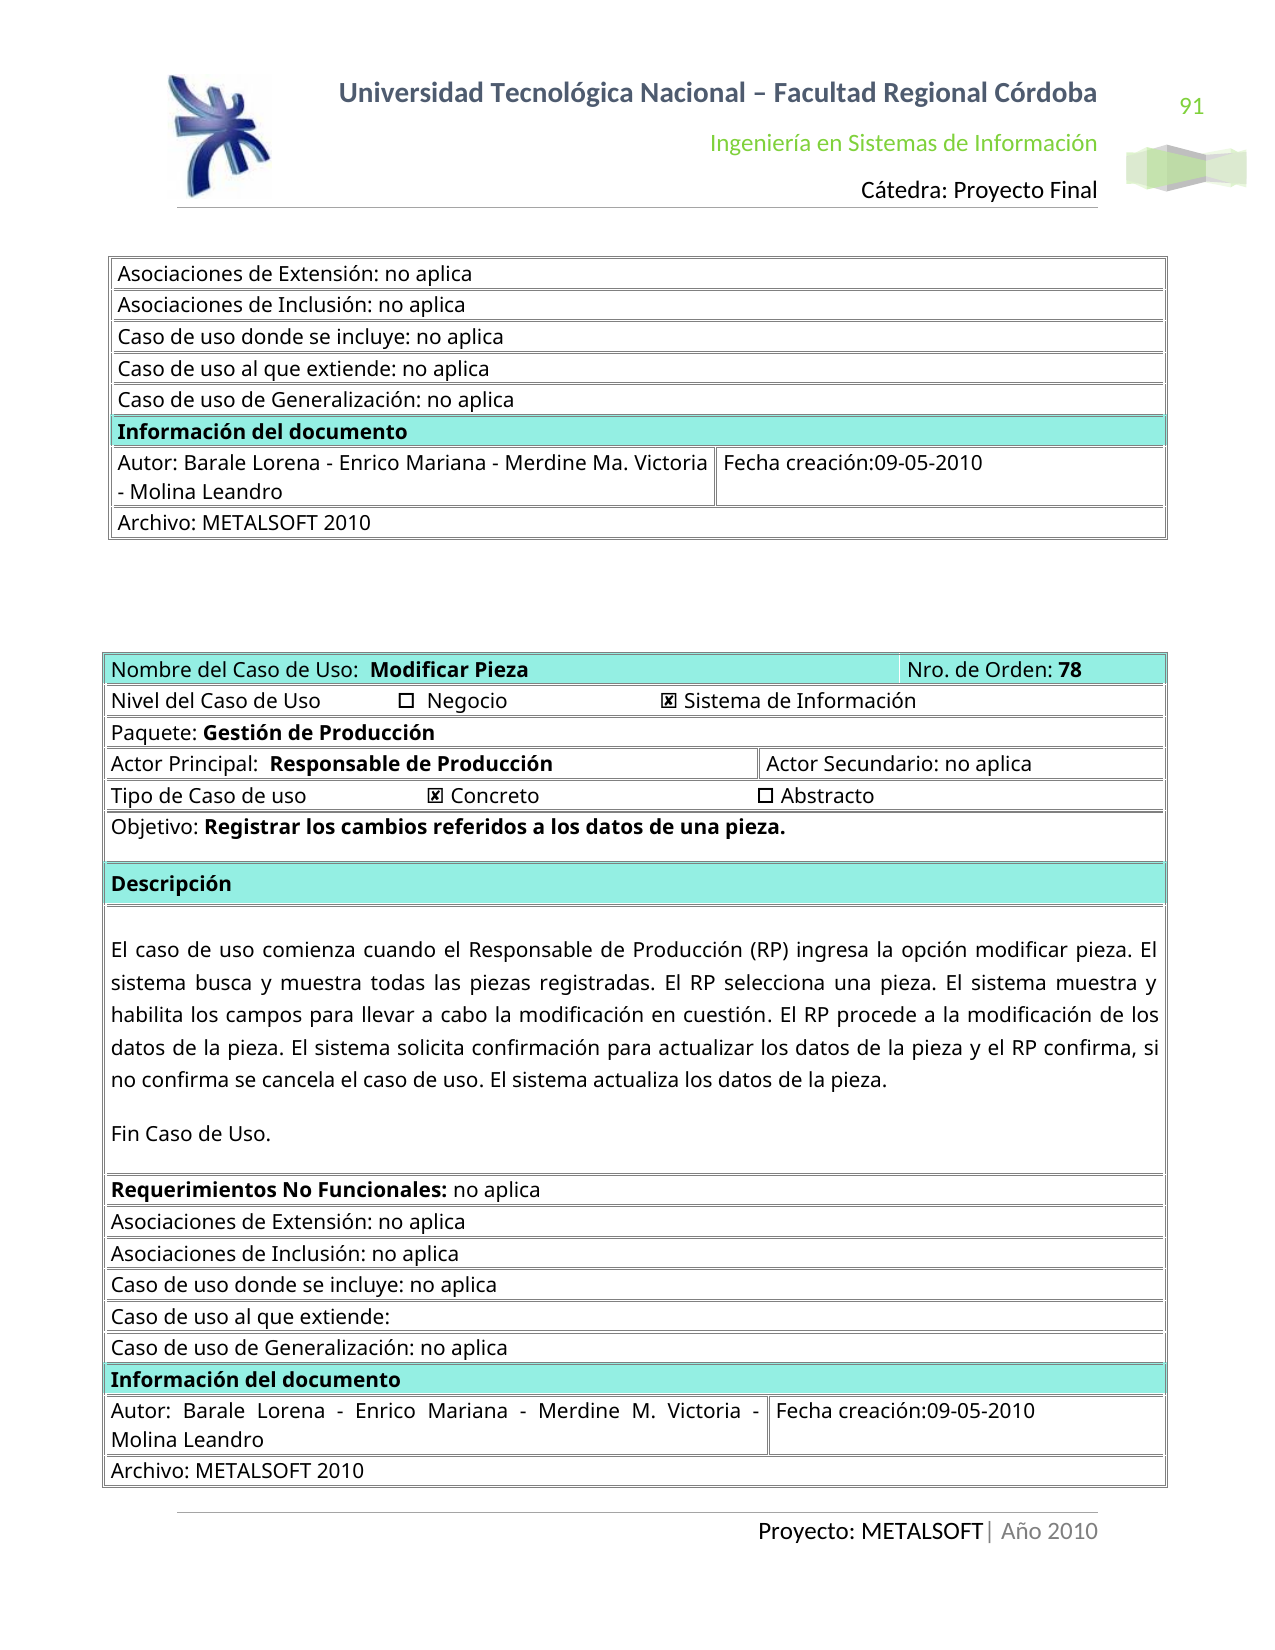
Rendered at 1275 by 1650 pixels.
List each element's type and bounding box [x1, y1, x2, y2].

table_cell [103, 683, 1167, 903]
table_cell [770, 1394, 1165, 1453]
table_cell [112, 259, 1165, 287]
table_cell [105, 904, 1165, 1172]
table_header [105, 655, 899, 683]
picture [167, 74, 272, 199]
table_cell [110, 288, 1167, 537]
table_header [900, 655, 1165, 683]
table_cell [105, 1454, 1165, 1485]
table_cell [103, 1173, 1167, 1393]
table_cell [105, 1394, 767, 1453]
